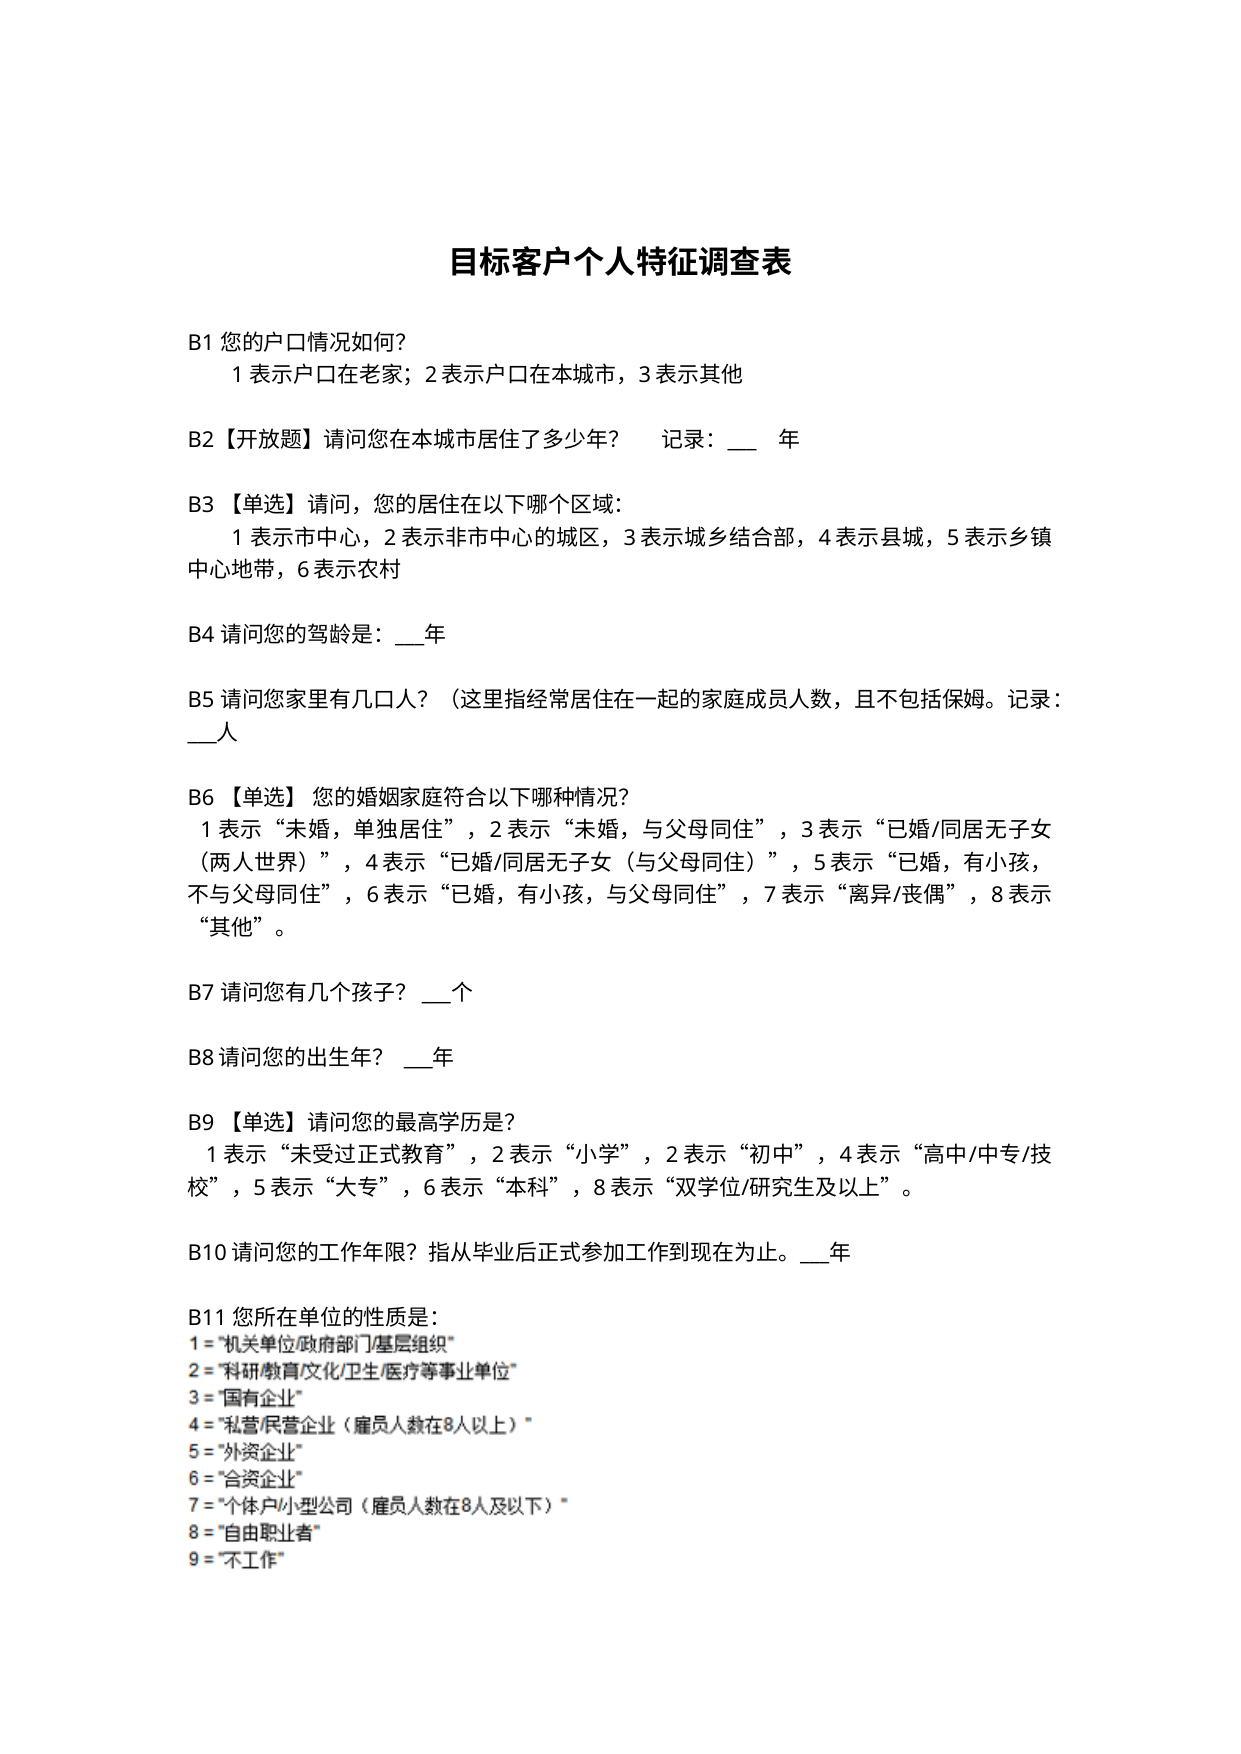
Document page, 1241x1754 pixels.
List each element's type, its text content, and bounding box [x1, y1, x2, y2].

text 1 表示户口在老家；2表示户口在本城市，3表示其他 [187, 357, 1053, 389]
text B6 【单选】 您的婚姻家庭符合以下哪种情况？ [187, 779, 1053, 812]
picture [187, 1332, 604, 1575]
text B2【开放题】请问您在本城市居住了多少年？ 记录：___ 年 [187, 422, 1053, 454]
text B9 【单选】请问您的最高学历是？ [187, 1104, 1053, 1137]
text B7 请问您有几个孩子？ ___个 [187, 974, 1053, 1007]
text 1表示“未受过正式教育”，2表示“小学”，2表示“初中”，4表示“高中/中专/技校”，5表示“大专”，6表示“本科”，8表示“双学位/研究生及以上”。 [187, 1137, 1053, 1202]
text 1 表示市中心，2表示非市中心的城区，3表示城乡结合部，4表示县城，5表示乡镇中心地带，6表示农村 [187, 519, 1053, 584]
text 目标客户个人特征调查表 [187, 227, 1053, 292]
text B10请问您的工作年限？指从毕业后正式参加工作到现在为止。___年 [187, 1234, 1053, 1267]
text 1表示“未婚，单独居住”，2表示“未婚，与父母同住”，3表示“已婚/同居无子女（两人世界）”，4表示“已婚/同居无子女（与父母同住）”，5表示“已婚，有小孩，不与父母同住”，6表示“已婚，有小孩，与父母同住”，7表示“离异/丧偶”，8表示“其他”。 [187, 812, 1053, 942]
text B1 您的户口情况如何？ [187, 324, 1053, 357]
text B5 请问您家里有几口人？（这里指经常居住在一起的家庭成员人数，且不包括保姆。记录：___人 [187, 682, 1053, 747]
text B3 【单选】请问，您的居住在以下哪个区域： [187, 487, 1053, 519]
text B4 请问您的驾龄是：___年 [187, 617, 1053, 649]
text B11 您所在单位的性质是： [187, 1299, 1053, 1332]
text B8请问您的出生年？ ___年 [187, 1039, 1053, 1072]
